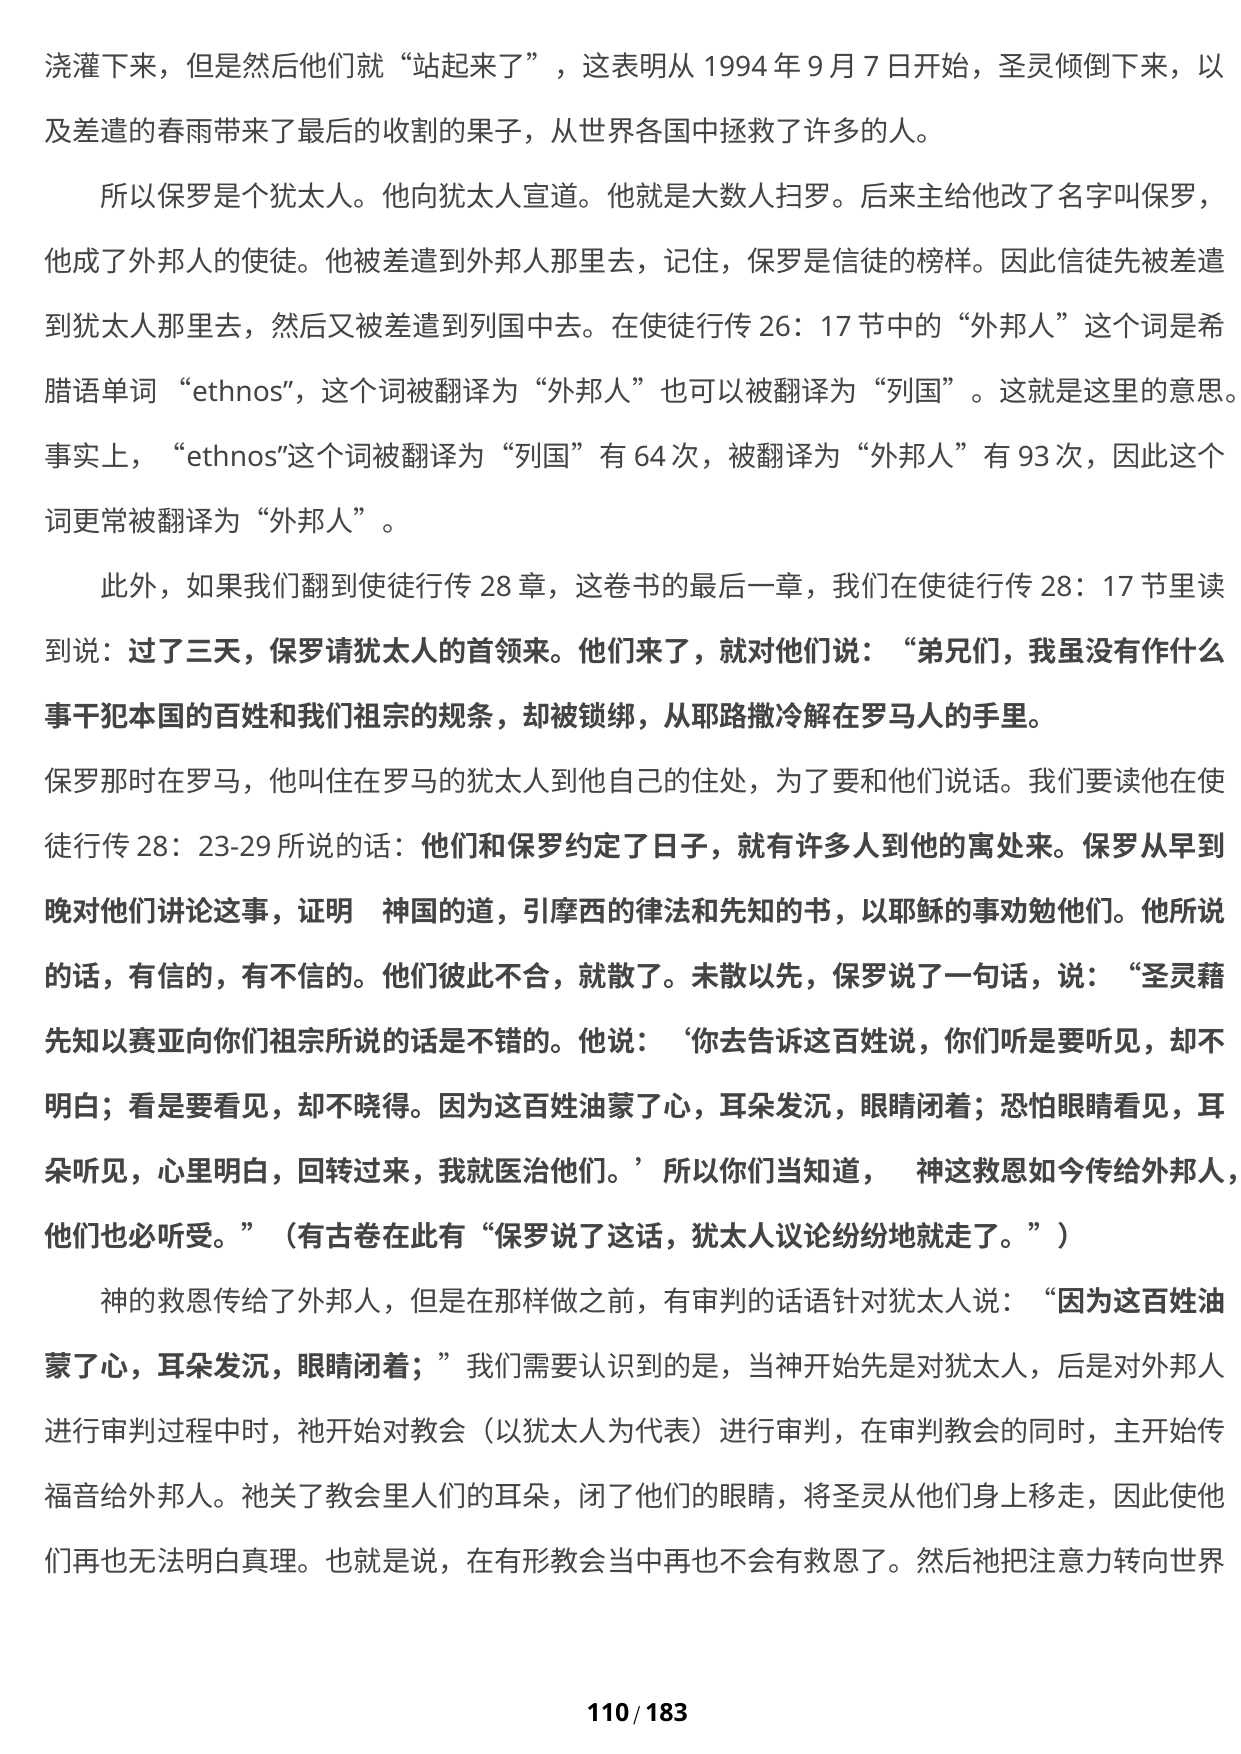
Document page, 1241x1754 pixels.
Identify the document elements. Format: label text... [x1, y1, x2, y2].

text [44, 32, 1226, 162]
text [44, 1267, 1226, 1592]
text 此外，如果我们翻到使徒行传28章，这卷书的最后一章，我们在使徒行传28：17节里读到说：过了三天，保罗请犹太人的首领来。他们来了，就对他们说：“弟兄们，我虽没有作什么事干犯本国的百姓和我们祖宗的规条，却被锁绑，从耶路撒冷解在罗马人的手里。 [44, 552, 1226, 747]
text 所以保罗是个犹太人。他向犹太人宣道。他就是大数人扫罗。后来主给他改了名字叫保罗，他成了外邦人的使徒。他被差遣到外邦人那里去，记住，保罗是信徒的榜样。因此信徒先被差遣到犹太人那里去，然后又被差遣到列国中去。在使徒行传26：17节中的“外邦人”这个词是希腊语单词 “ethnos”，这个词被翻译为“外邦人”也可以被翻译为“列国”。这就是这里的意思。事实上，“ethnos”这个词被翻译为“列国”有64次，被翻译为“外邦人”有93次，因此这个词更常被翻译为“外邦人”。 [44, 162, 1226, 552]
text 保罗那时在罗马，他叫住在罗马的犹太人到他自己的住处，为了要和他们说话。我们要读他在使徒行传28：23-29所说的话：他们和保罗约定了日子，就有许多人到他的寓处来。保罗从早到晚对他们讲论这事，证明 神国的道，引摩西的律法和先知的书，以耶稣的事劝勉他们。他所说的话，有信的，有不信的。他们彼此不合，就散了。未散以先，保罗说了一句话，说：“圣灵藉先知以赛亚向你们祖宗所说的话是不错的。他说：‘你去告诉这百姓说，你们听是要听见，却不明白；看是要看见，却不晓得。因为这百姓油蒙了心，耳朵发沉，眼睛闭着；恐怕眼睛看见，耳朵听见，心里明白，回转过来，我就医治他们。’所以你们当知道， 神这救恩如今传给外邦人，他们也必听受。”（有古卷在此有“保罗说了这话，犹太人议论纷纷地就走了。”） [44, 747, 1226, 1267]
